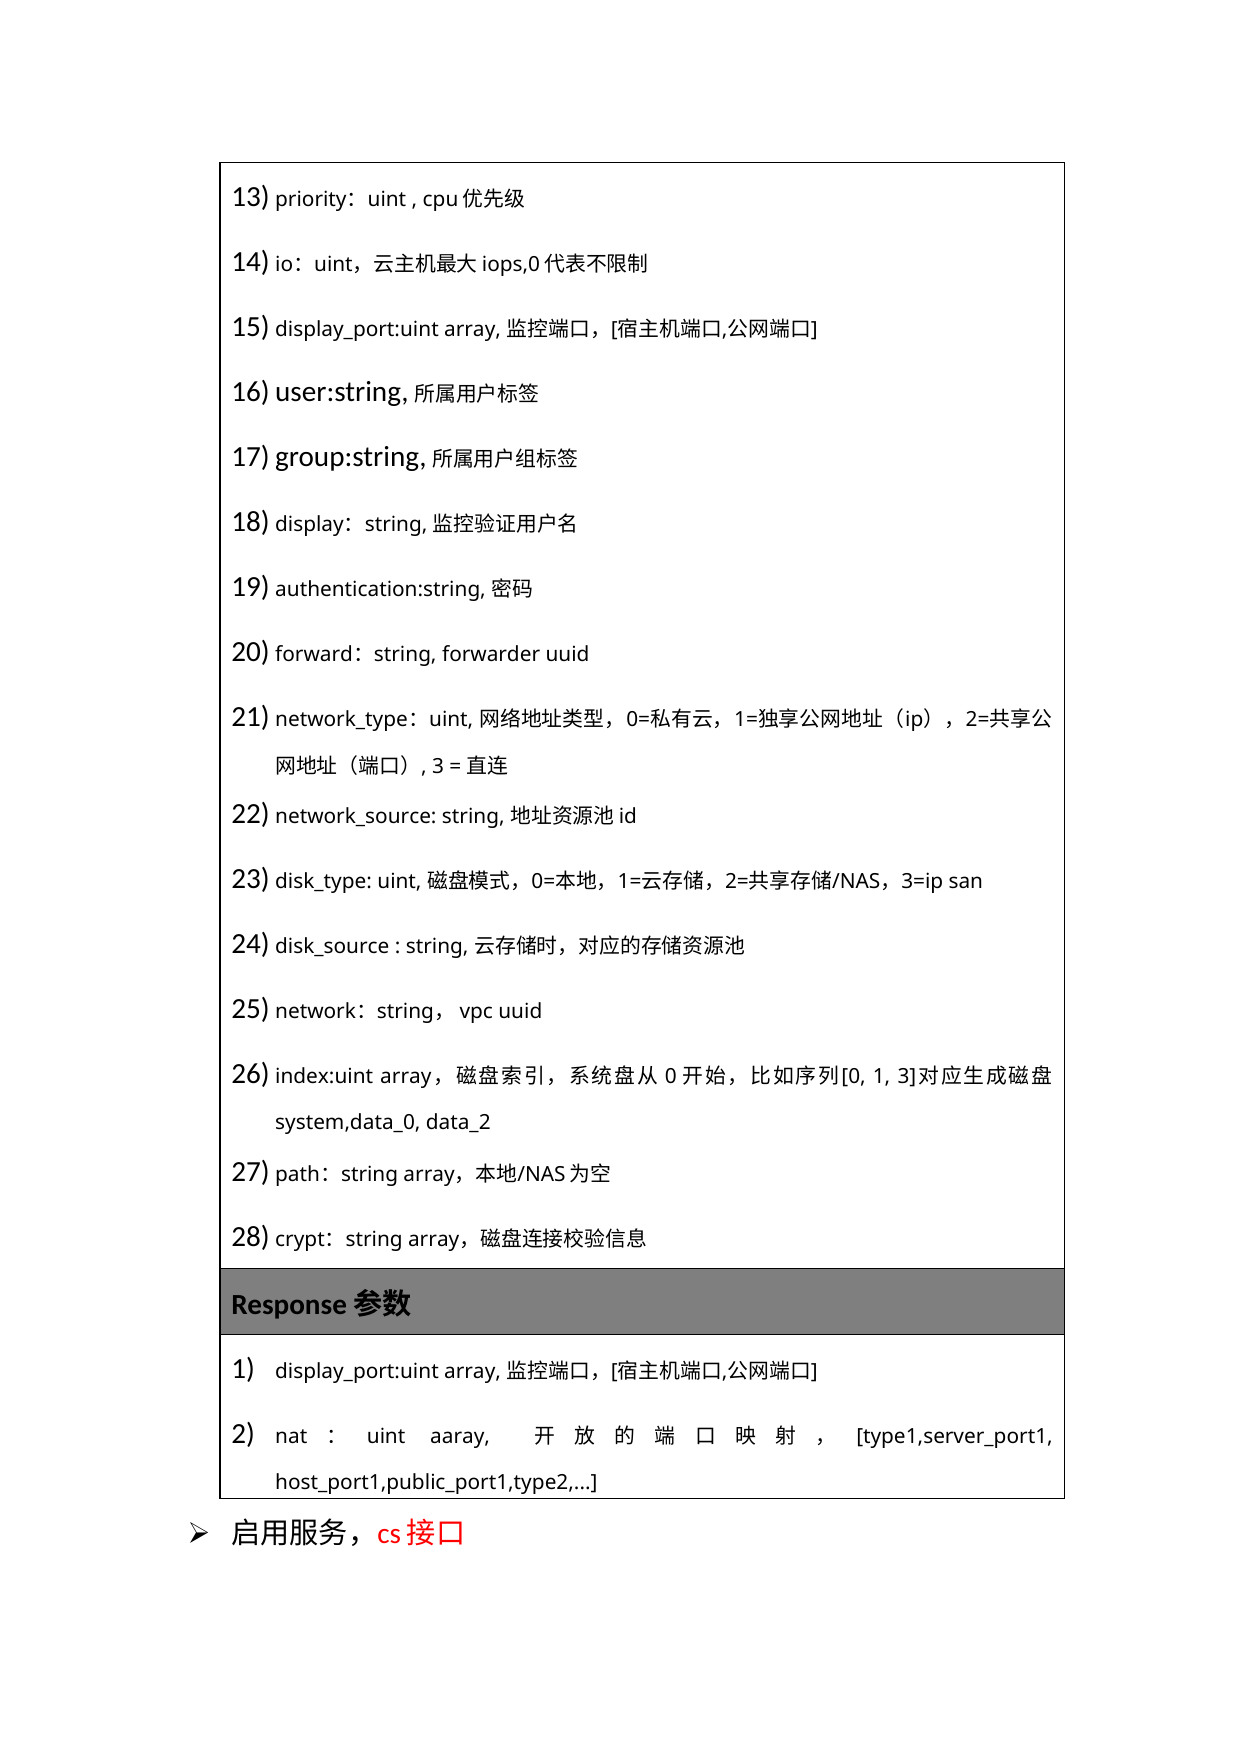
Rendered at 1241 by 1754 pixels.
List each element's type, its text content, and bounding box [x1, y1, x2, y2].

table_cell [221, 163, 1064, 1268]
list 启用服务，cs接口 [187, 1499, 1053, 1564]
table_cell display_port:uint array, 监控端口，[宿主机端口,公网端口] nat：uint aaray, 开放的端口映射，[type1,server_port1, host_port1,public_port1,type2,...] [221, 1335, 1064, 1498]
table_cell Response 参数 [221, 1269, 1064, 1334]
